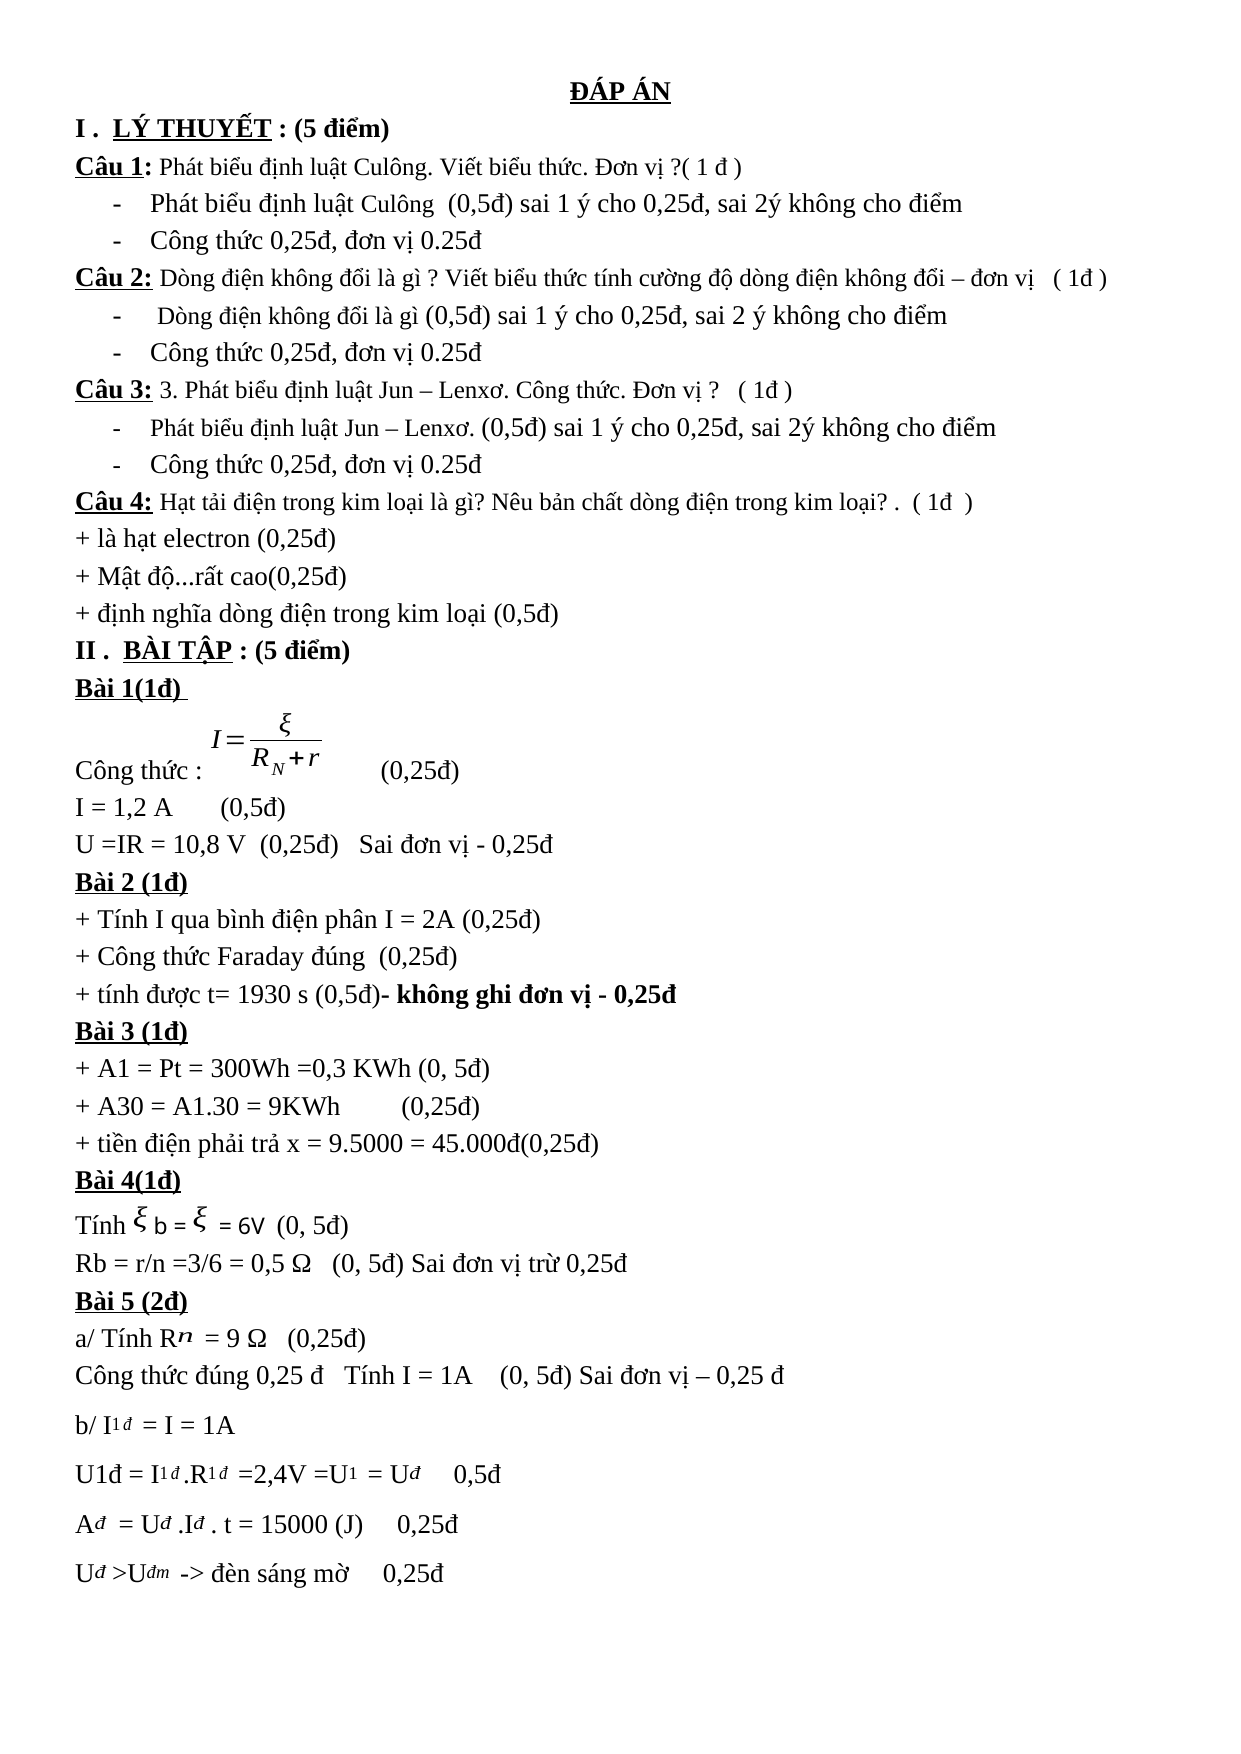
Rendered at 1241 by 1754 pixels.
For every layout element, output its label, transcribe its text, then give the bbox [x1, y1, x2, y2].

text + định nghĩa dòng điện trong kim loại (0,5đ) [75, 597, 1165, 628]
text a/ Tính R = 9 Ω (0,25đ) [75, 1322, 1165, 1353]
text Công thức đúng 0,25 đ Tính I = 1A (0, 5đ) Sai đơn vị – 0,25 đ [75, 1359, 1165, 1390]
text + là hạt electron (0,25đ) [75, 522, 1165, 554]
text I . LÝ THUYẾT : (5 điểm) [75, 112, 1165, 143]
text A = U.I. t = 15000 (J) 0,25đ [75, 1496, 1165, 1539]
text + A30 = A1.30 = 9KWh (0,25đ) [75, 1089, 1165, 1121]
list Dòng điện không đổi là gì (0,5đ) sai 1 ý cho 0,25đ, sai 2 ý không cho điểm [112, 299, 1165, 330]
text Câu 2: Dòng điện không đổi là gì ? Viết biểu thức tính cường độ dòng điện không đổi – đơn vị ( 1đ ) [75, 261, 1165, 293]
list Công thức 0,25đ, đơn vị 0.25đ [112, 336, 1165, 367]
text Công thức : (0,25đ) [75, 709, 1165, 785]
list Công thức 0,25đ, đơn vị 0.25đ [112, 224, 1165, 255]
text Rb = r/n =3/6 = 0,5 Ω (0, 5đ) Sai đơn vị trừ 0,25đ [75, 1247, 1165, 1278]
text + tính được t= 1930 s (0,5đ)- không ghi đơn vị - 0,25đ [75, 978, 1165, 1009]
text Câu 4: Hạt tải điện trong kim loại là gì? Nêu bản chất dòng điện trong kim loại? . ( 1đ ) [75, 485, 1165, 516]
text + tiền điện phải trả x = 9.5000 = 45.000đ(0,25đ) [75, 1127, 1165, 1158]
text b/ I = I = 1A [75, 1397, 1165, 1440]
text ĐÁP ÁN [75, 75, 1165, 106]
text + Công thức Faraday đúng (0,25đ) [75, 940, 1165, 972]
text + A1 = Pt = 300Wh =0,3 KWh (0, 5đ) [75, 1052, 1165, 1083]
text Câu 3: 3. Phát biểu định luật Jun – Lenxơ. Công thức. Đơn vị ? ( 1đ ) [75, 373, 1165, 404]
text I = 1,2 A (0,5đ) [75, 791, 1165, 822]
text U>U -> đèn sáng mờ 0,25đ [75, 1545, 1165, 1588]
text + Mật độ...rất cao(0,25đ) [75, 560, 1165, 591]
text Bài 4(1đ) [75, 1164, 1165, 1195]
text Tính b = = 6V (0, 5đ) [75, 1201, 1165, 1241]
text Bài 2 (1đ) [75, 866, 1165, 897]
text Câu 1: Phát biểu định luật Culông. Viết biểu thức. Đơn vị ?( 1 đ ) [75, 149, 1165, 181]
text Bài 3 (1đ) [75, 1015, 1165, 1046]
list Phát biểu định luật Jun – Lenxơ. (0,5đ) sai 1 ý cho 0,25đ, sai 2ý không cho điểm [112, 411, 1165, 442]
list Phát biểu định luật Culông (0,5đ) sai 1 ý cho 0,25đ, sai 2ý không cho điểm [112, 187, 1165, 218]
text U =IR = 10,8 V (0,25đ) Sai đơn vị - 0,25đ [75, 828, 1165, 860]
text II . BÀI TẬP : (5 điểm) [75, 634, 1165, 666]
text + Tính I qua bình điện phân I = 2A (0,25đ) [75, 903, 1165, 934]
text Bài 5 (2đ) [75, 1285, 1165, 1316]
text Bài 1(1đ) [75, 672, 1165, 703]
text U1đ = I.R =2,4V =U = U 0,5đ [75, 1446, 1165, 1489]
list Công thức 0,25đ, đơn vị 0.25đ [112, 448, 1165, 479]
